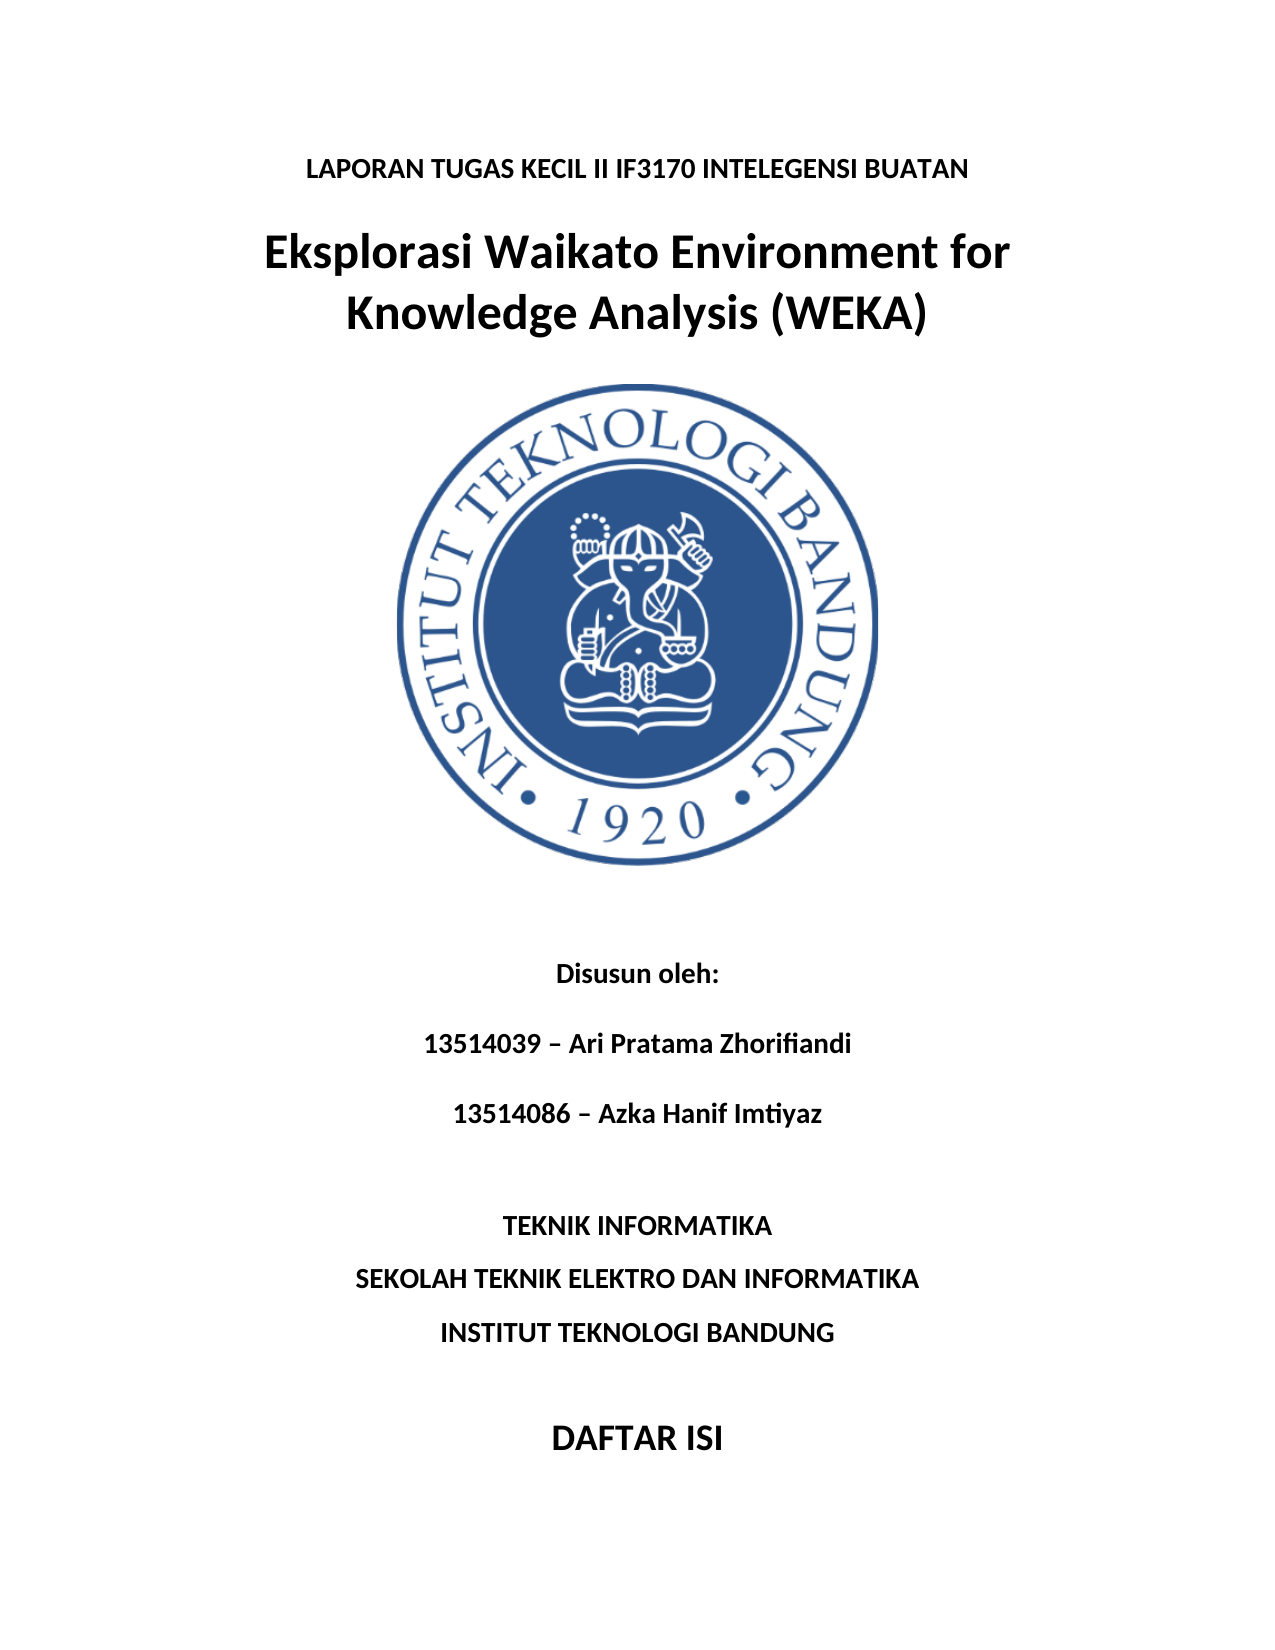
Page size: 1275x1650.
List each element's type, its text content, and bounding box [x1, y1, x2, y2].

text Disusun oleh: [150, 955, 1125, 990]
text LAPORAN TUGAS KECIL II IF3170 INTELEGENSI BUATAN [150, 150, 1125, 186]
text 13514086 – Azka Hanif Imtiyaz [150, 1095, 1125, 1131]
text 13514039 – Ari Pratama Zhorifiandi [150, 1025, 1125, 1060]
text INSTITUT TEKNOLOGI BANDUNG [150, 1314, 1125, 1349]
picture [396, 384, 879, 866]
text SEKOLAH TEKNIK ELEKTRO DAN INFORMATIKA [150, 1260, 1125, 1296]
text Eksplorasi Waikato Environment for [150, 220, 1125, 281]
text DAFTAR ISI [150, 1414, 1125, 1460]
text Knowledge Analysis (WEKA) [150, 281, 1125, 342]
text TEKNIK INFORMATIKA [150, 1207, 1125, 1243]
